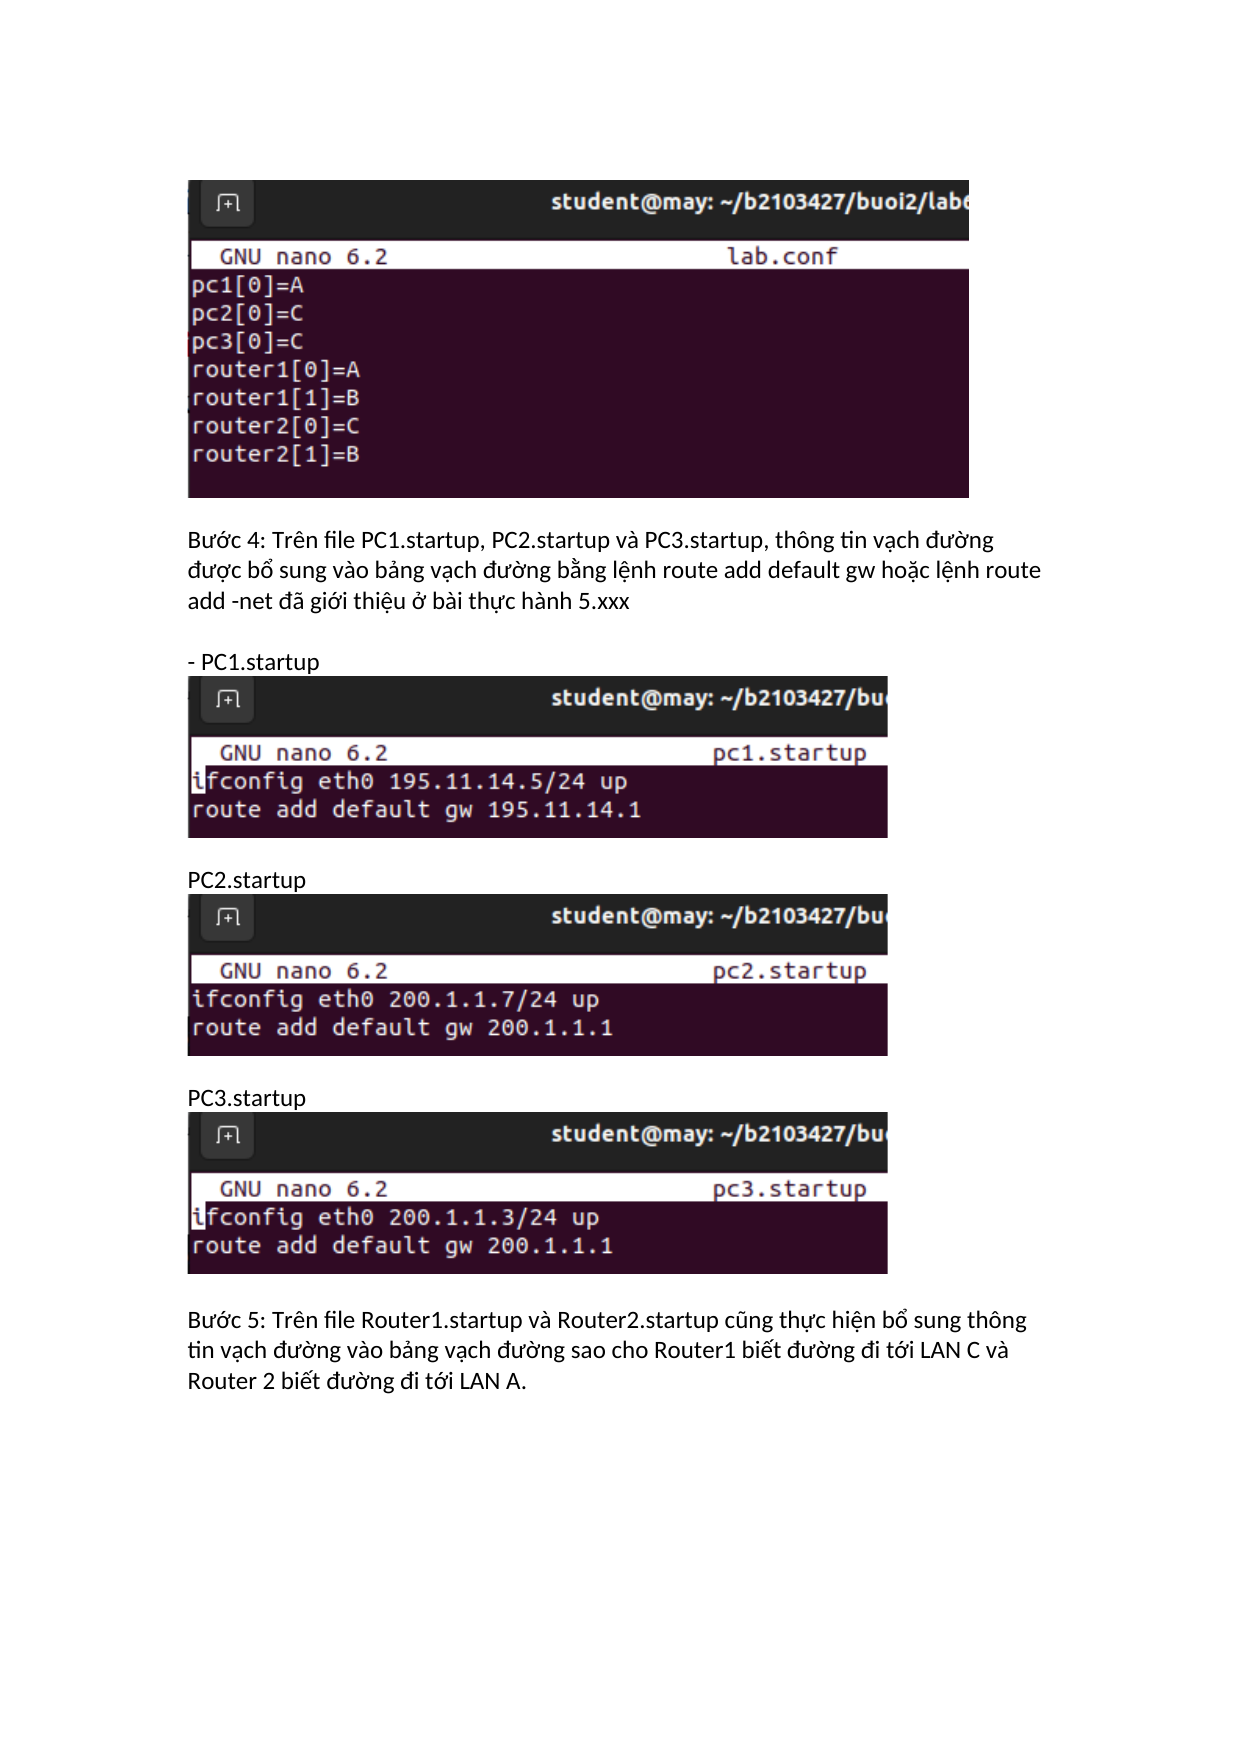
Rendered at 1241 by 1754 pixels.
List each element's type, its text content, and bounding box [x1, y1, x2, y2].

text PC2.startup [187, 864, 1053, 894]
text - PC1.startup [187, 646, 1053, 677]
picture [187, 180, 969, 498]
picture [187, 894, 888, 1056]
picture [187, 1112, 888, 1274]
text Bước 5: Trên file Router1.startup và Router2.startup cũng thực hiện bổ sung thông tin vạch đường vào bảng vạch đường sao cho Router1 biết đường đi tới LAN C và Router 2 biết đường đi tới LAN A. [187, 1304, 1053, 1395]
text PC3.startup [187, 1082, 1053, 1112]
text Bước 4: Trên file PC1.startup, PC2.startup và PC3.startup, thông tin vạch đường được bổ sung vào bảng vạch đường bằng lệnh route add default gw hoặc lệnh route add -net đã giới thiệu ở bài thực hành 5.xxx [187, 524, 1053, 616]
picture [187, 676, 888, 838]
